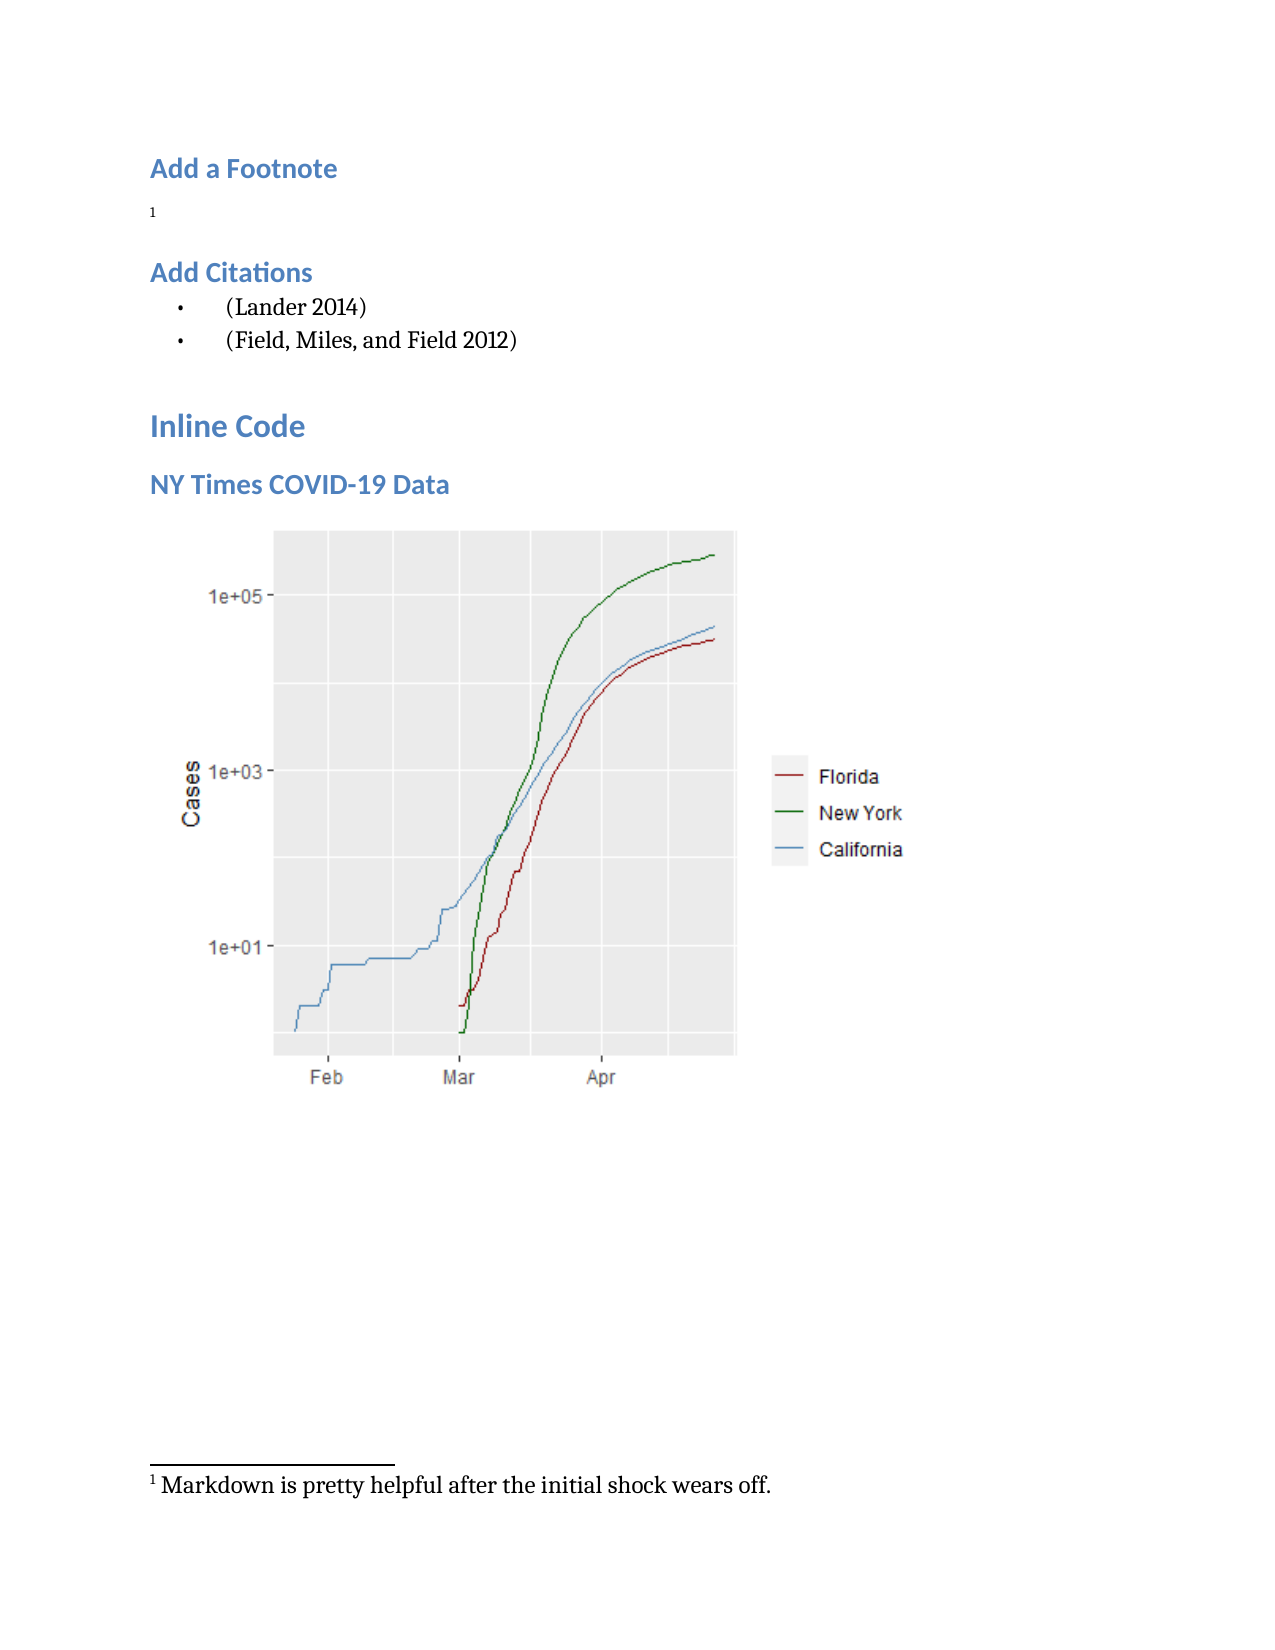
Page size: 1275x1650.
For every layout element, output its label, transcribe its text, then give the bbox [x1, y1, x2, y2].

subtitle Add a Footnote [150, 150, 1125, 186]
subtitle NY Times COVID-19 Data [150, 466, 1125, 502]
picture [168, 520, 927, 1127]
list (Lander 2014) [175, 293, 1125, 322]
subtitle Inline Code [150, 404, 1125, 445]
subtitle Add Citations [150, 254, 1125, 289]
list (Field, Miles, and Field 2012) [175, 326, 1125, 354]
